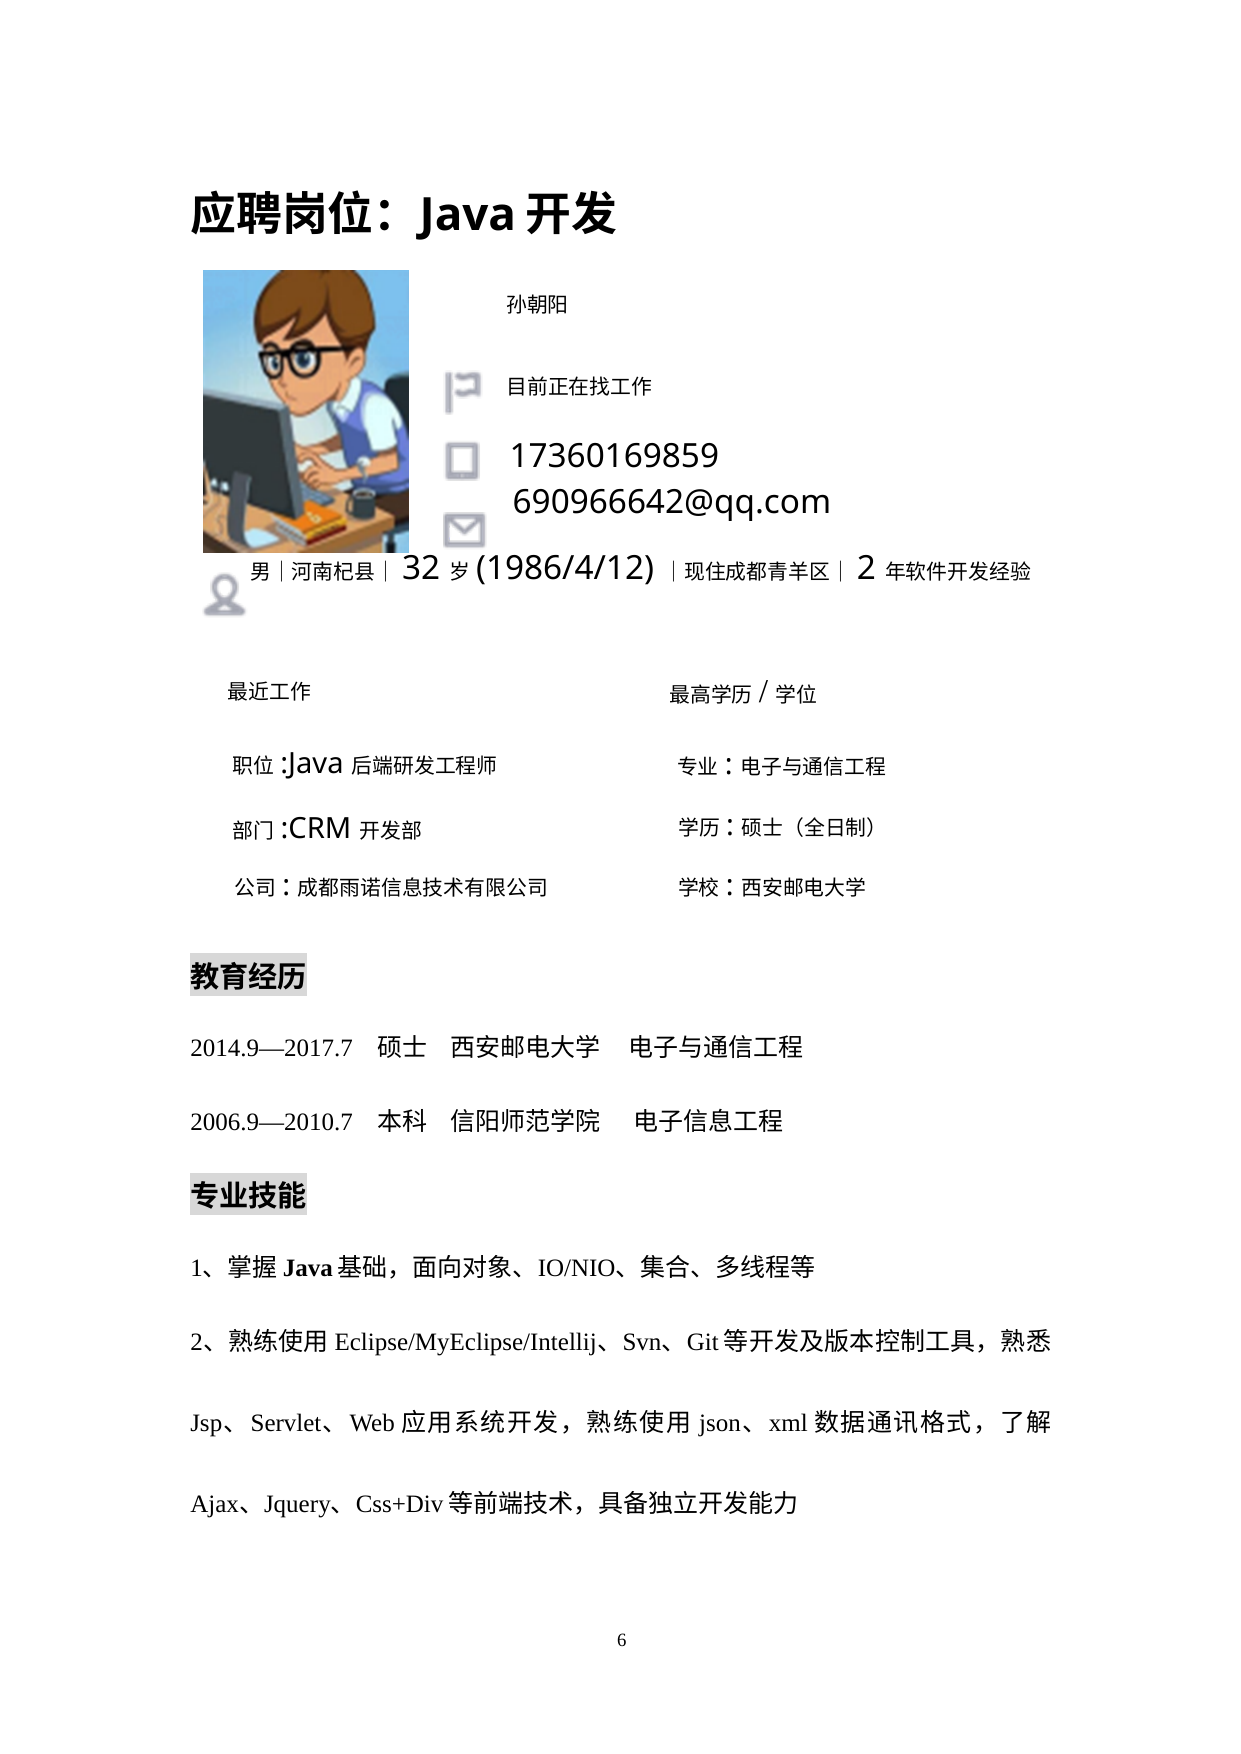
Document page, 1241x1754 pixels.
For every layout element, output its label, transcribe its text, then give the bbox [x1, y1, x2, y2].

picture [201, 268, 411, 555]
text 教育经历 [190, 942, 1053, 1007]
picture [439, 503, 493, 561]
text 2014.9—2017.7 硕士 西安邮电大学 电子与通信工程 [190, 1013, 1053, 1078]
text 1、掌握Java基础，面向对象、IO/NIO、集合、多线程等 [190, 1233, 1053, 1298]
text 专业技能 [190, 1161, 1053, 1226]
text 2、熟练使用Eclipse/MyEclipse/Intellij、Svn、Git等开发及版本控制工具，熟悉Jsp、Servlet、Web应用系统开发，熟练使用json、xml数据通讯格式，了解Ajax、Jquery、Css+Div等前端技术，具备独立开发能力 [190, 1307, 1053, 1534]
picture [196, 566, 254, 624]
text 应聘岗位：Java开发 [190, 162, 1053, 259]
picture [431, 364, 496, 425]
text 2006.9—2010.7 本科 信阳师范学院 电子信息工程 [190, 1087, 1053, 1152]
picture [431, 435, 497, 490]
